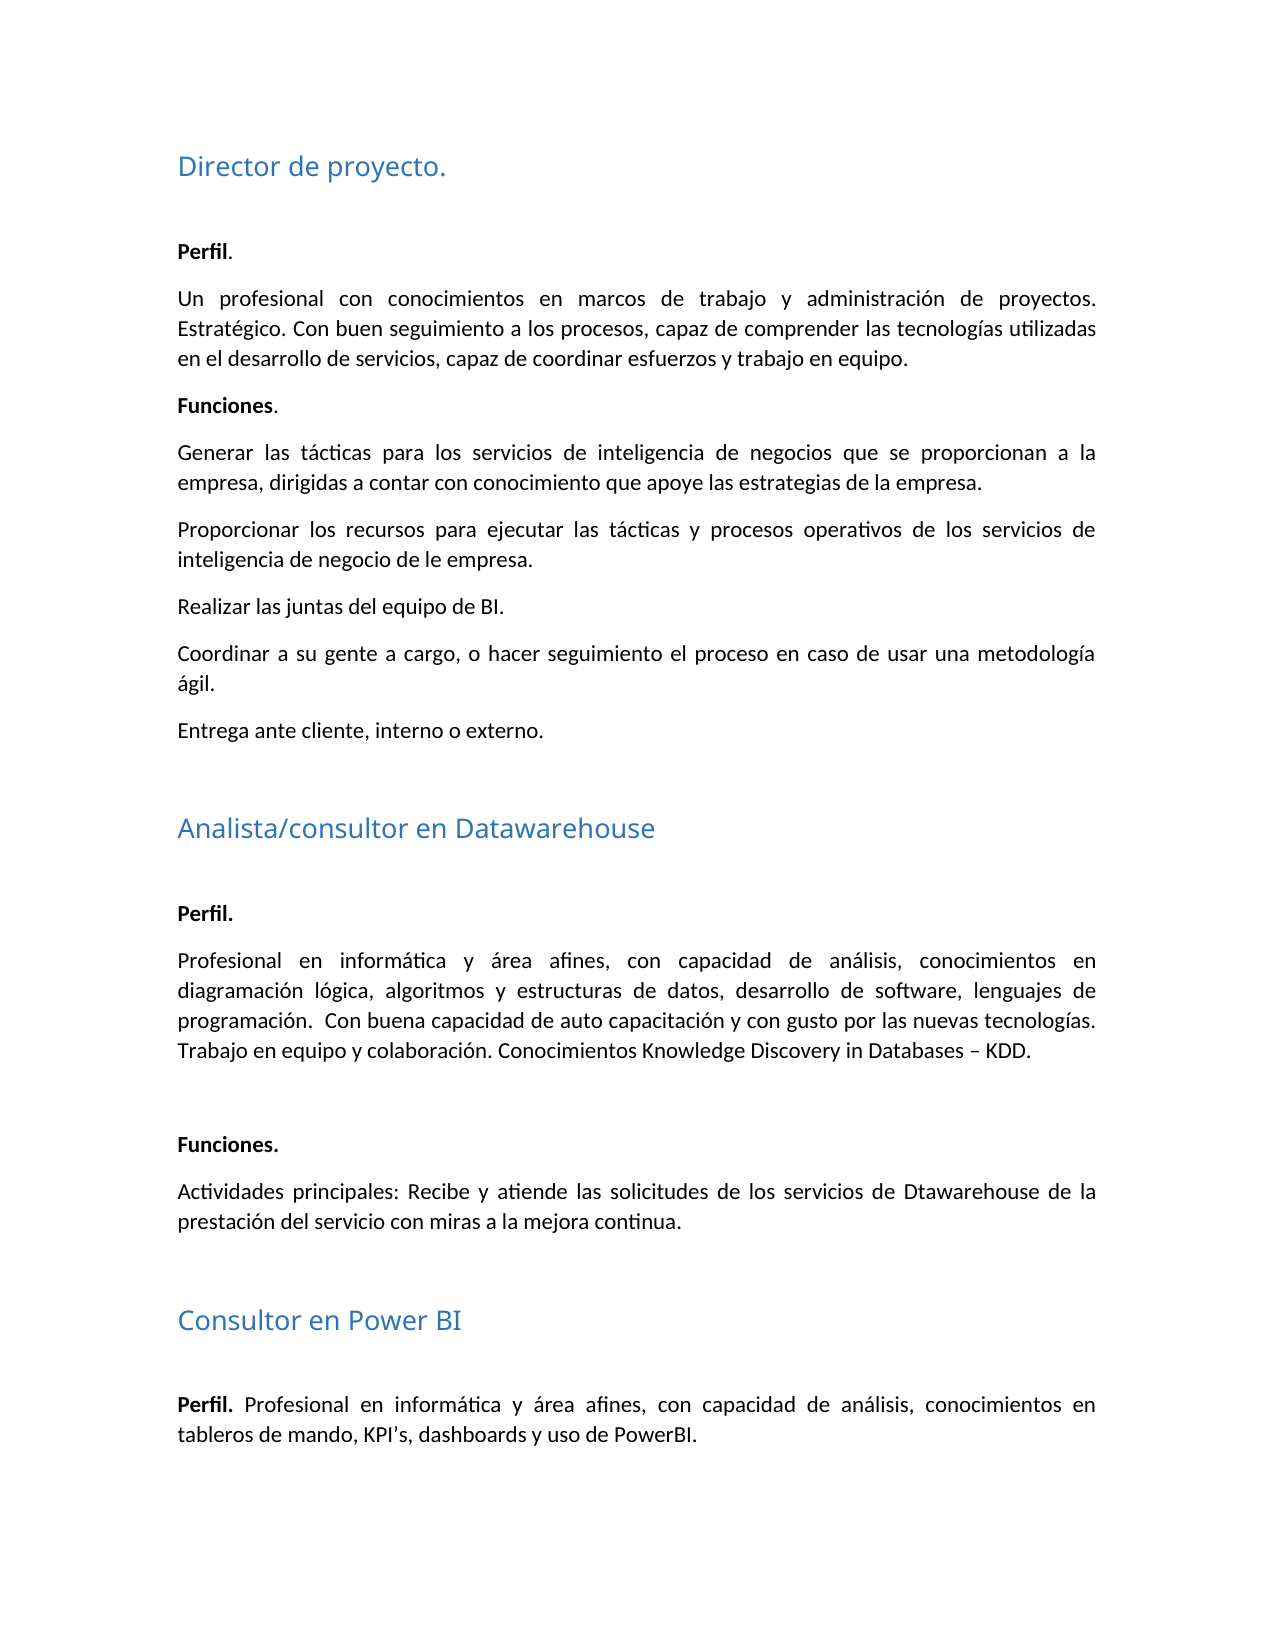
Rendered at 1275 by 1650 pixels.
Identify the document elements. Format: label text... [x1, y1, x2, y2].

subtitle Analista/consultor en Datawarehouse [177, 810, 1098, 847]
text Generar las tácticas para los servicios de inteligencia de negocios que se proporcionan a la empresa, dirigidas a contar con conocimiento que apoye las estrategias de la empresa. [177, 438, 1098, 496]
text Actividades principales: Recibe y atiende las solicitudes de los servicios de Dtawarehouse de la prestación del servicio con miras a la mejora continua. [177, 1177, 1098, 1235]
text Perfil. Profesional en informática y área afines, con capacidad de análisis, conocimientos en tableros de mando, KPI’s, dashboards y uso de PowerBI. [177, 1390, 1098, 1449]
subtitle Director de proyecto. [177, 148, 1098, 184]
text Perfil. [177, 899, 1098, 927]
text Realizar las juntas del equipo de BI. [177, 592, 1098, 620]
text Funciones. [177, 391, 1098, 419]
subtitle Consultor en Power BI [177, 1301, 1098, 1338]
text Profesional en informática y área afines, con capacidad de análisis, conocimientos en diagramación lógica, algoritmos y estructuras de datos, desarrollo de software, lenguajes de programación. Con buena capacidad de auto capacitación y con gusto por las nuevas tecnologías. Trabajo en equipo y colaboración. Conocimientos Knowledge Discovery in Databases – KDD. [177, 946, 1098, 1064]
text Un profesional con conocimientos en marcos de trabajo y administración de proyectos. Estratégico. Con buen seguimiento a los procesos, capaz de comprender las tecnologías utilizadas en el desarrollo de servicios, capaz de coordinar esfuerzos y trabajo en equipo. [177, 284, 1098, 372]
text Perfil. [177, 237, 1098, 265]
text Proporcionar los recursos para ejecutar las tácticas y procesos operativos de los servicios de inteligencia de negocio de le empresa. [177, 515, 1098, 573]
text Coordinar a su gente a cargo, o hacer seguimiento el proceso en caso de usar una metodología ágil. [177, 639, 1098, 697]
text Funciones. [177, 1130, 1098, 1158]
text Entrega ante cliente, interno o externo. [177, 716, 1098, 744]
